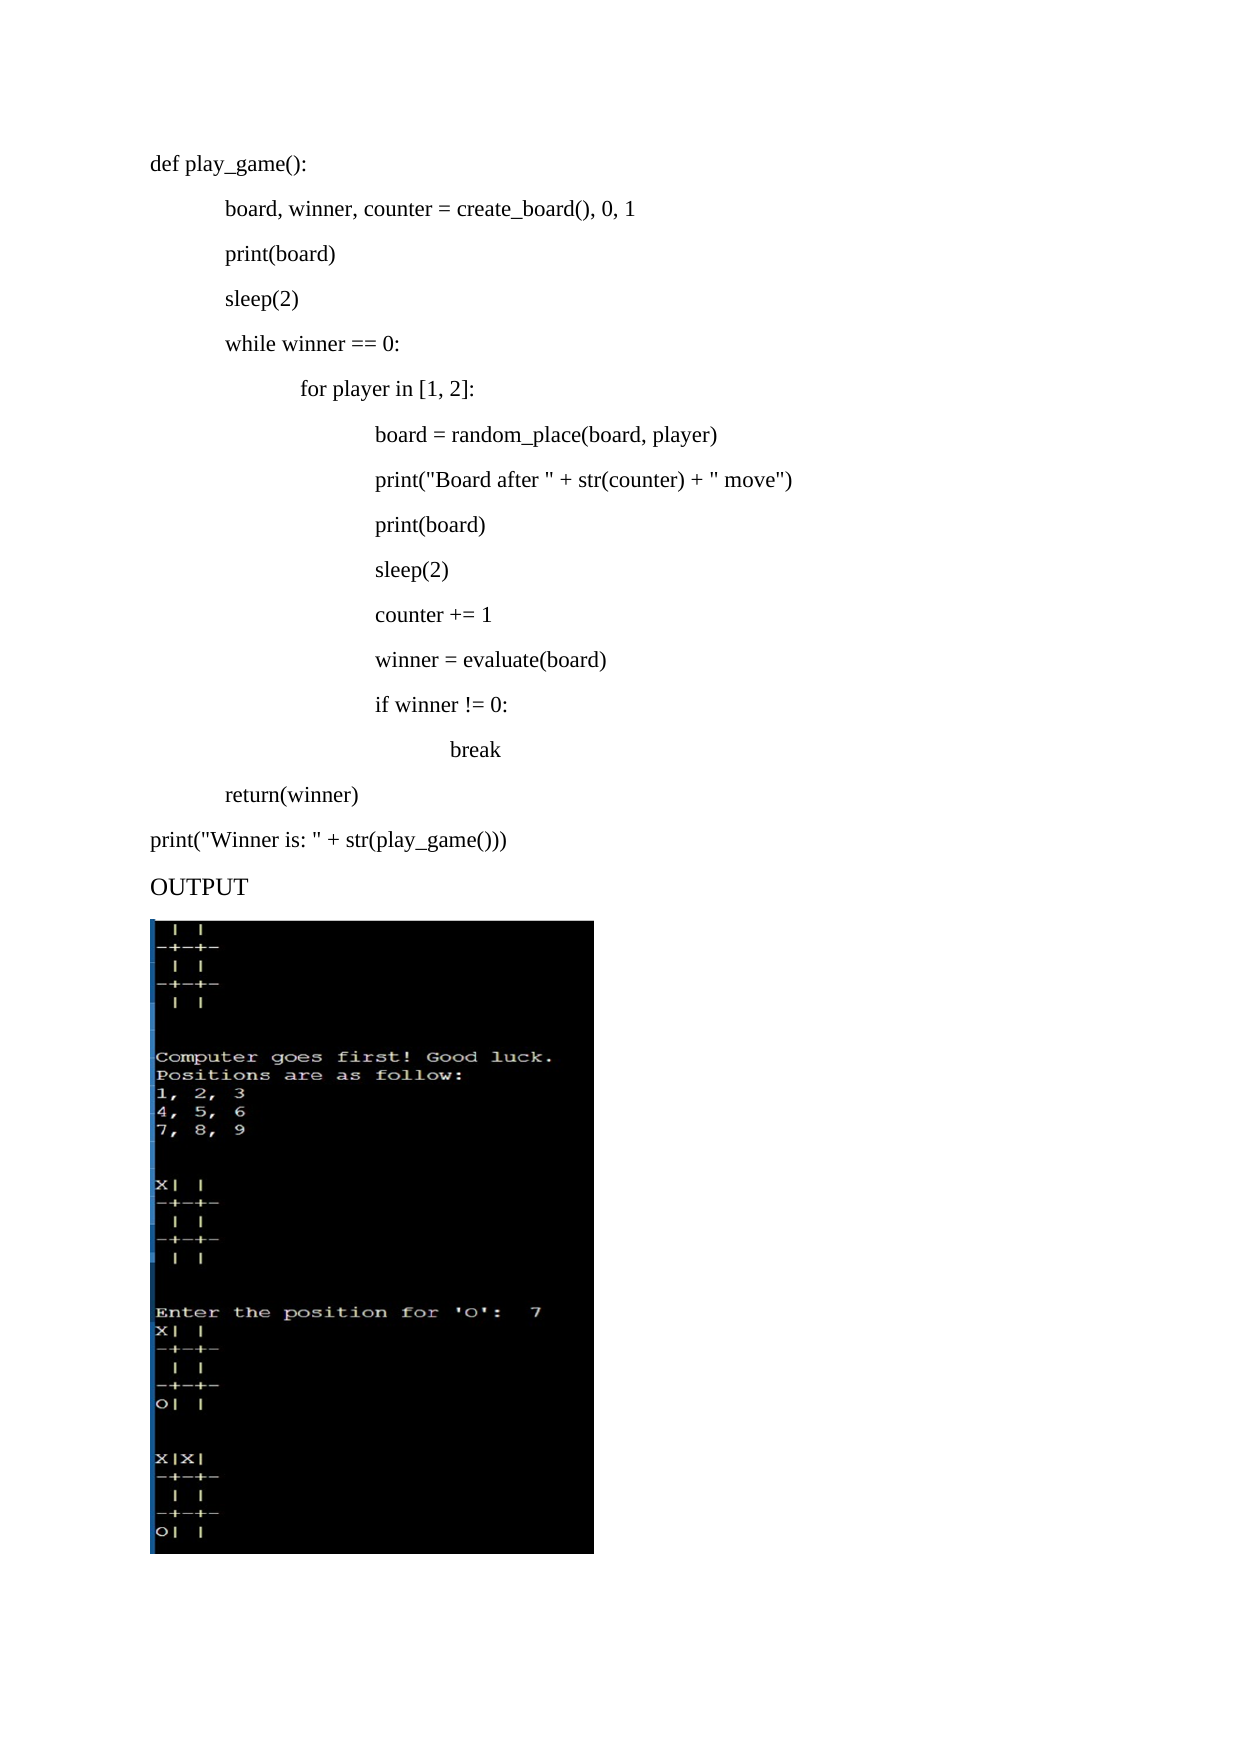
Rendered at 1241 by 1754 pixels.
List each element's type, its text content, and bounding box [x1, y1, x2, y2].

text while winner == 0: [150, 330, 1090, 357]
text if winner != 0: [150, 691, 1090, 718]
text def play_game(): [150, 150, 1090, 176]
text board, winner, counter = create_board(), 0, 1 [150, 195, 1090, 221]
text board = random_place(board, player) [150, 421, 1090, 447]
text print("Board after " + str(counter) + " move") [150, 466, 1090, 492]
picture [150, 919, 594, 1554]
text print(board) [150, 511, 1090, 537]
text print("Winner is: " + str(play_game())) [150, 827, 1090, 853]
text print(board) [150, 240, 1090, 267]
text counter += 1 [150, 601, 1090, 627]
text break [150, 736, 1090, 763]
text OUTPUT [150, 872, 1090, 900]
text return(winner) [150, 781, 1090, 808]
text sleep(2) [150, 285, 1090, 312]
text sleep(2) [150, 556, 1090, 582]
text for player in [1, 2]: [150, 376, 1090, 402]
text winner = evaluate(board) [150, 646, 1090, 672]
